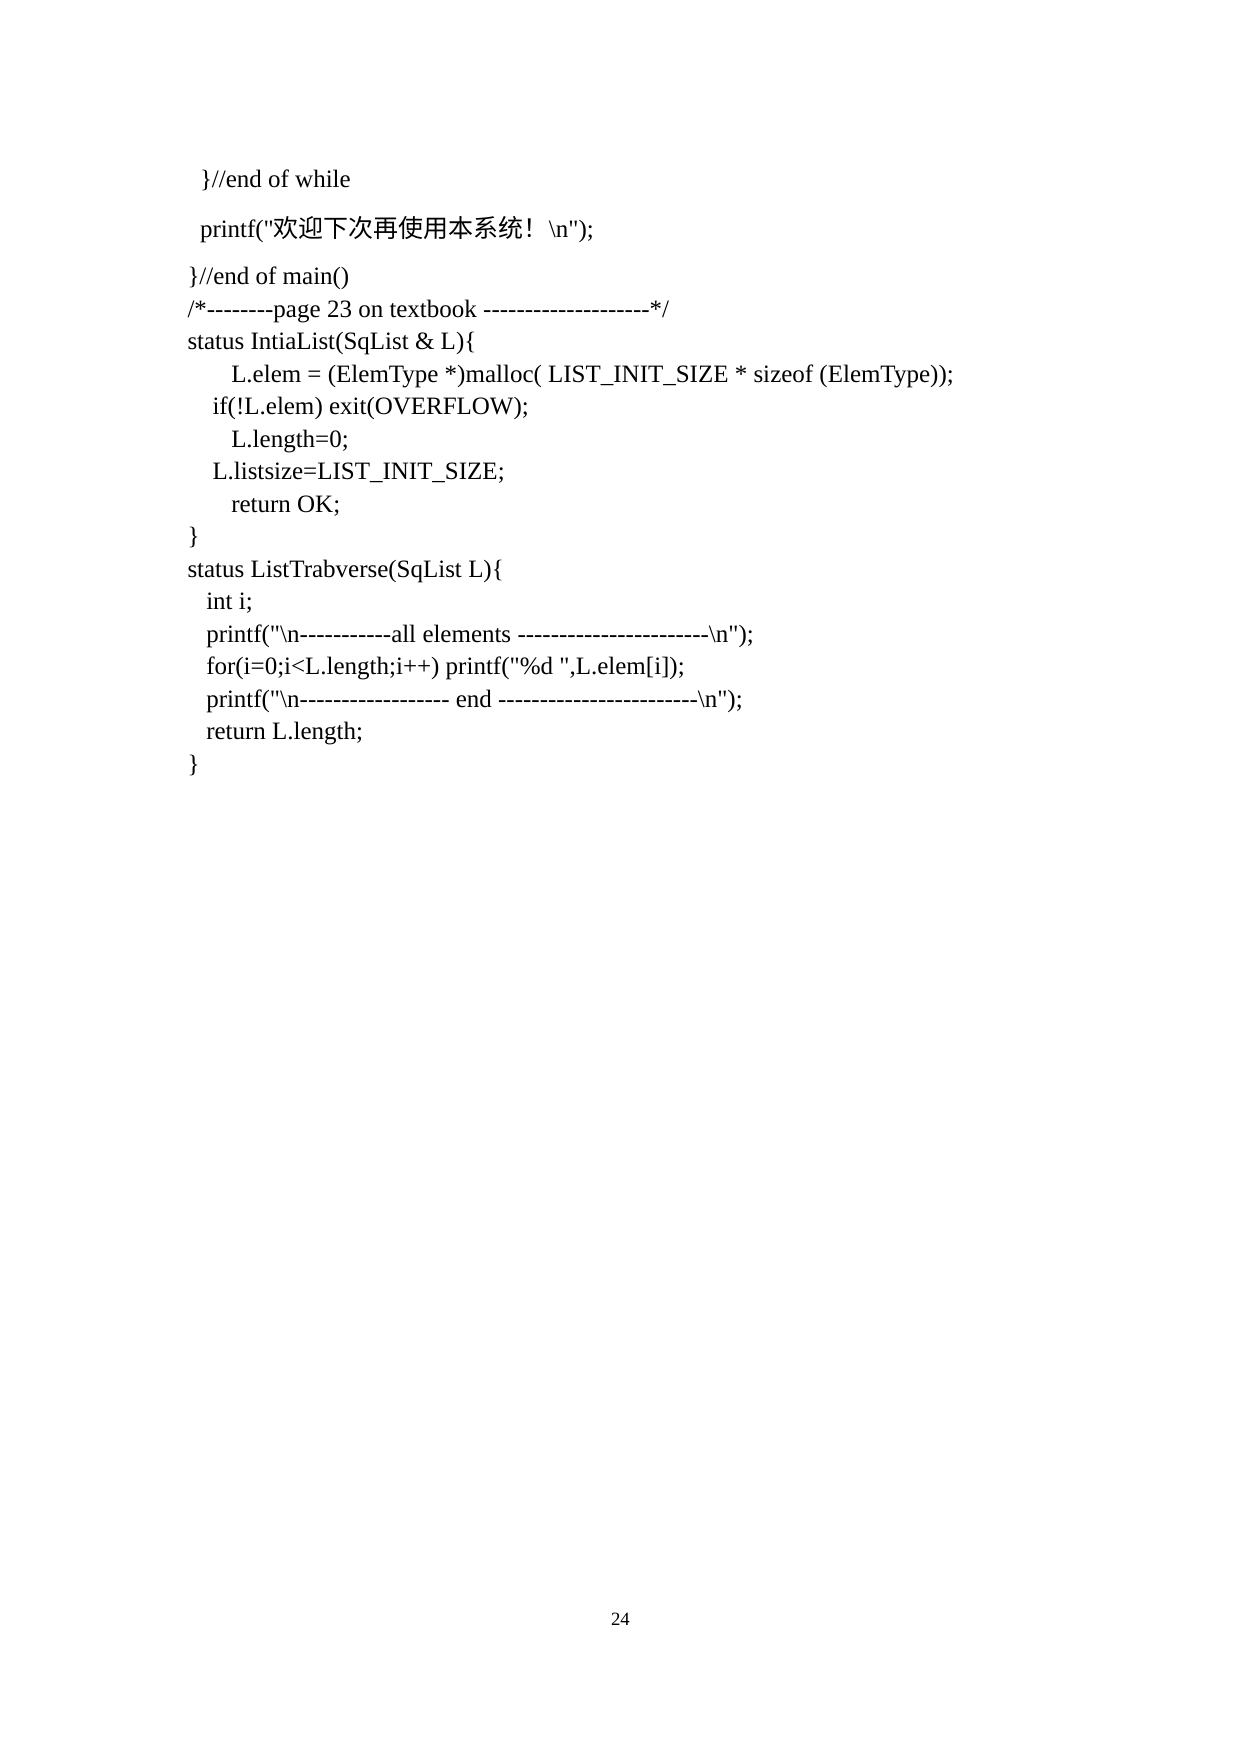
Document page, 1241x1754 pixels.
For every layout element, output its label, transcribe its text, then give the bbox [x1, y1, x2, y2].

text printf("欢迎下次再使用本系统！\n"); [187, 194, 1053, 259]
text return L.length; [187, 714, 1053, 747]
text printf("\n------------------ end ------------------------\n"); [187, 682, 1053, 714]
text for(i=0;i<L.length;i++) printf("%d ",L.elem[i]); [187, 649, 1053, 682]
text } [187, 747, 1053, 779]
text if(!L.elem) exit(OVERFLOW); [187, 389, 1053, 422]
text L.length=0; [187, 422, 1053, 454]
text return OK; [187, 487, 1053, 519]
text status IntiaList(SqList & L){ [187, 324, 1053, 357]
text L.listsize=LIST_INIT_SIZE; [187, 454, 1053, 487]
text /*--------page 23 on textbook --------------------*/ [187, 292, 1053, 324]
text }//end of while [187, 162, 1053, 194]
text }//end of main() [187, 259, 1053, 292]
text } [187, 519, 1053, 552]
text printf("\n-----------all elements -----------------------\n"); [187, 617, 1053, 649]
text int i; [187, 584, 1053, 617]
text L.elem = (ElemType *)malloc( LIST_INIT_SIZE * sizeof (ElemType)); [187, 357, 1053, 389]
text status ListTrabverse(SqList L){ [187, 552, 1053, 584]
